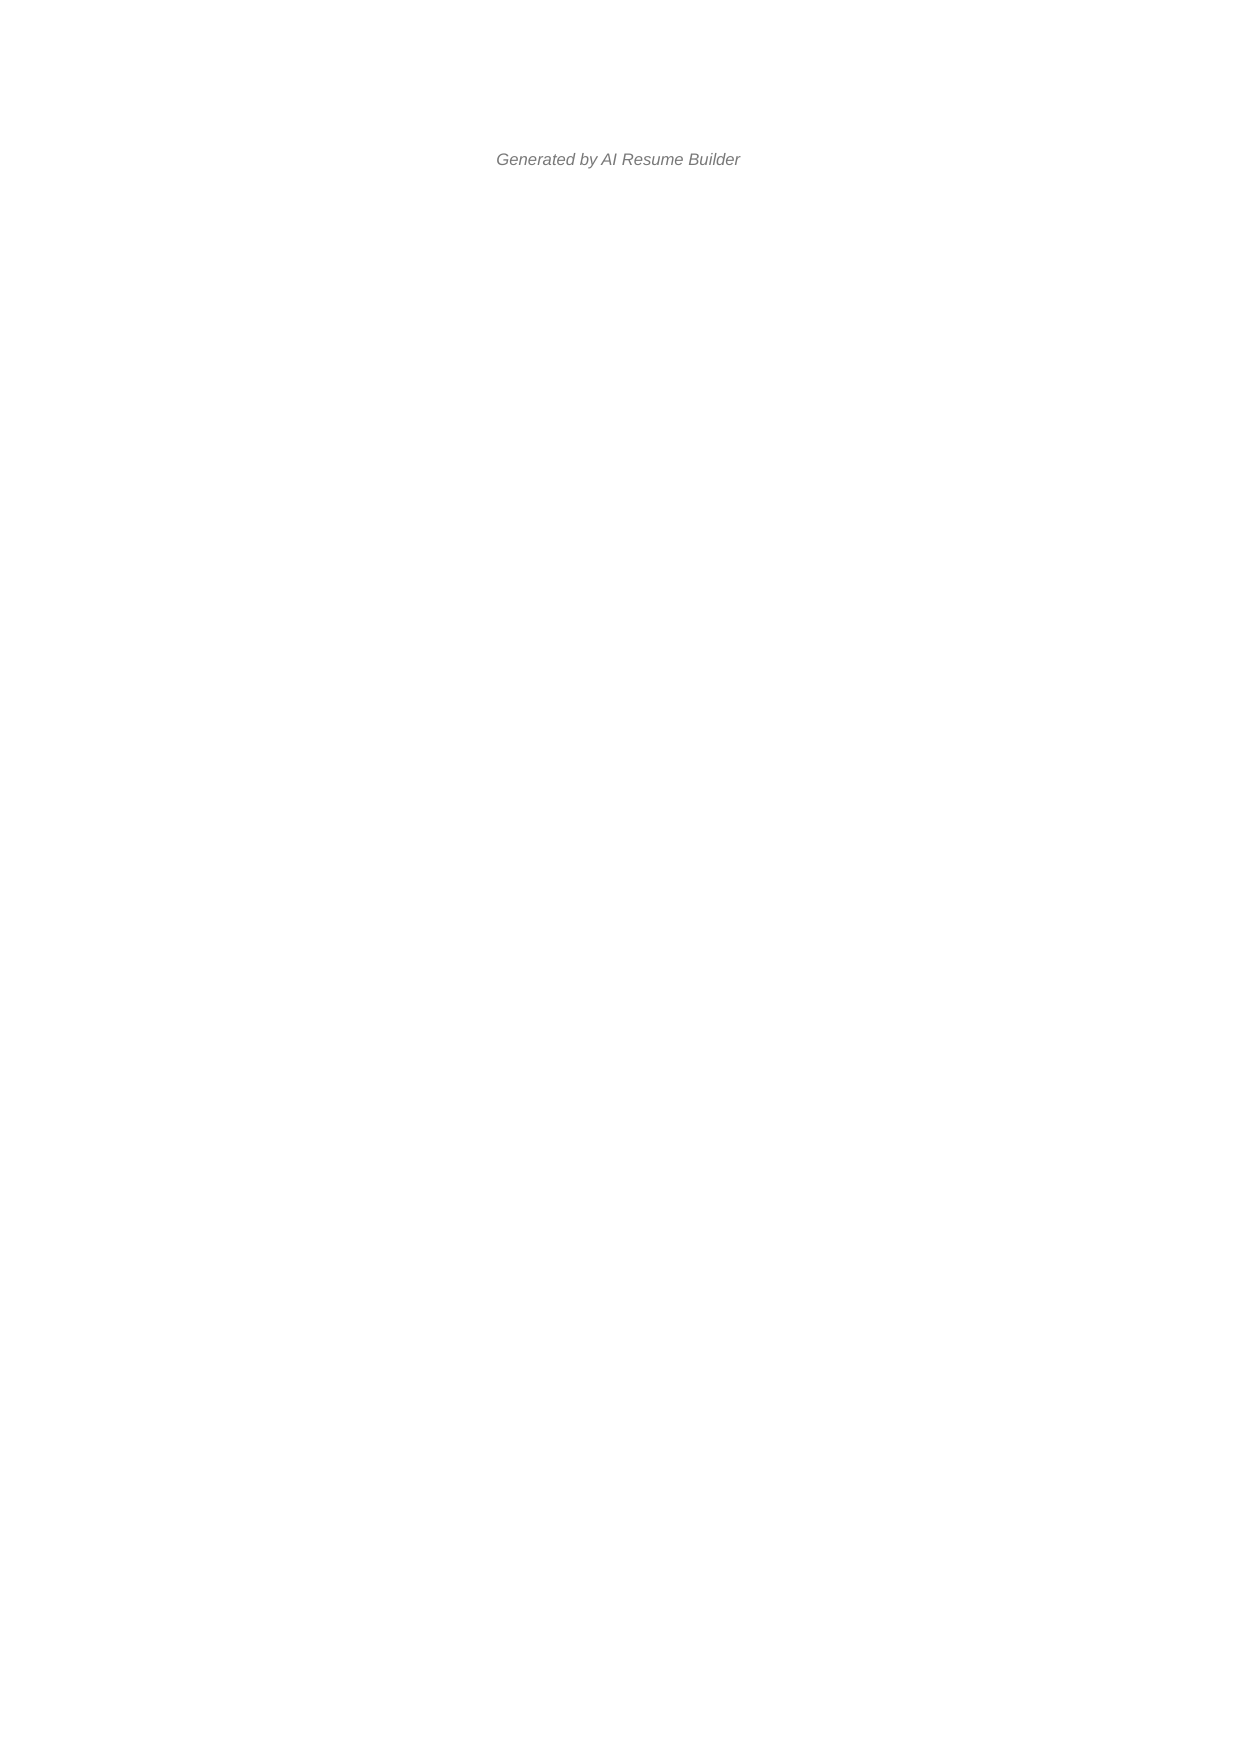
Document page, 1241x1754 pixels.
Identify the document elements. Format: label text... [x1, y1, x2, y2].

text Generated by AI Resume Builder [496, 150, 1090, 169]
